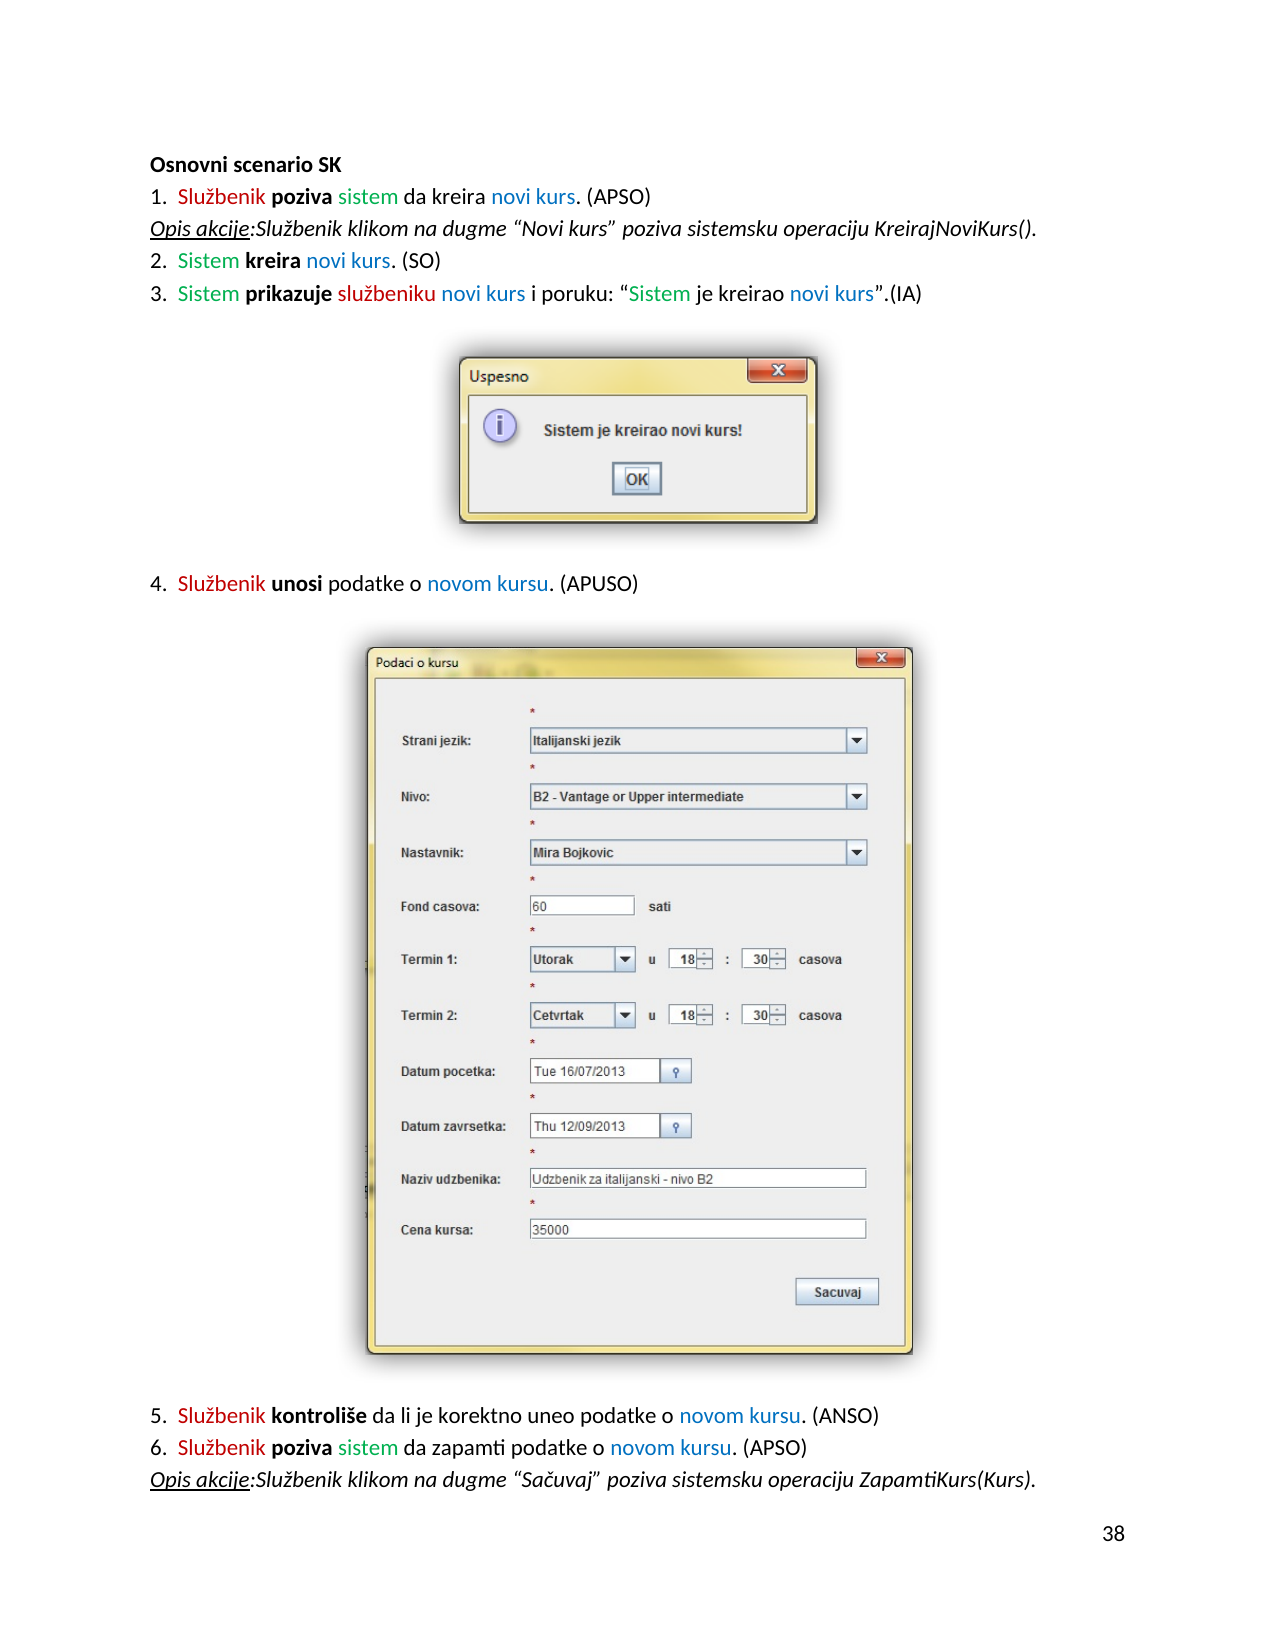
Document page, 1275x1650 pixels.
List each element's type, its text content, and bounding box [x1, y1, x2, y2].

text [150, 1401, 1125, 1493]
picture [365, 647, 913, 1355]
text Osnovni scenario SK 1. Službenik poziva sistem da kreira novi kurs. (APSO) Opis akcije:Službenik klikom na dugme “Novi kurs” poziva sistemsku operaciju KreirajNoviKurs(). 2. Sistem kreira novi kurs. (SO) 3. Sistem prikazuje službeniku novi kurs i poruku: “Sistem je kreirao novi kurs”.(IA) [150, 150, 1125, 307]
text 4. Službenik unosi podatke o novom kursu. (APUSO) [150, 569, 1125, 597]
picture [459, 356, 818, 524]
